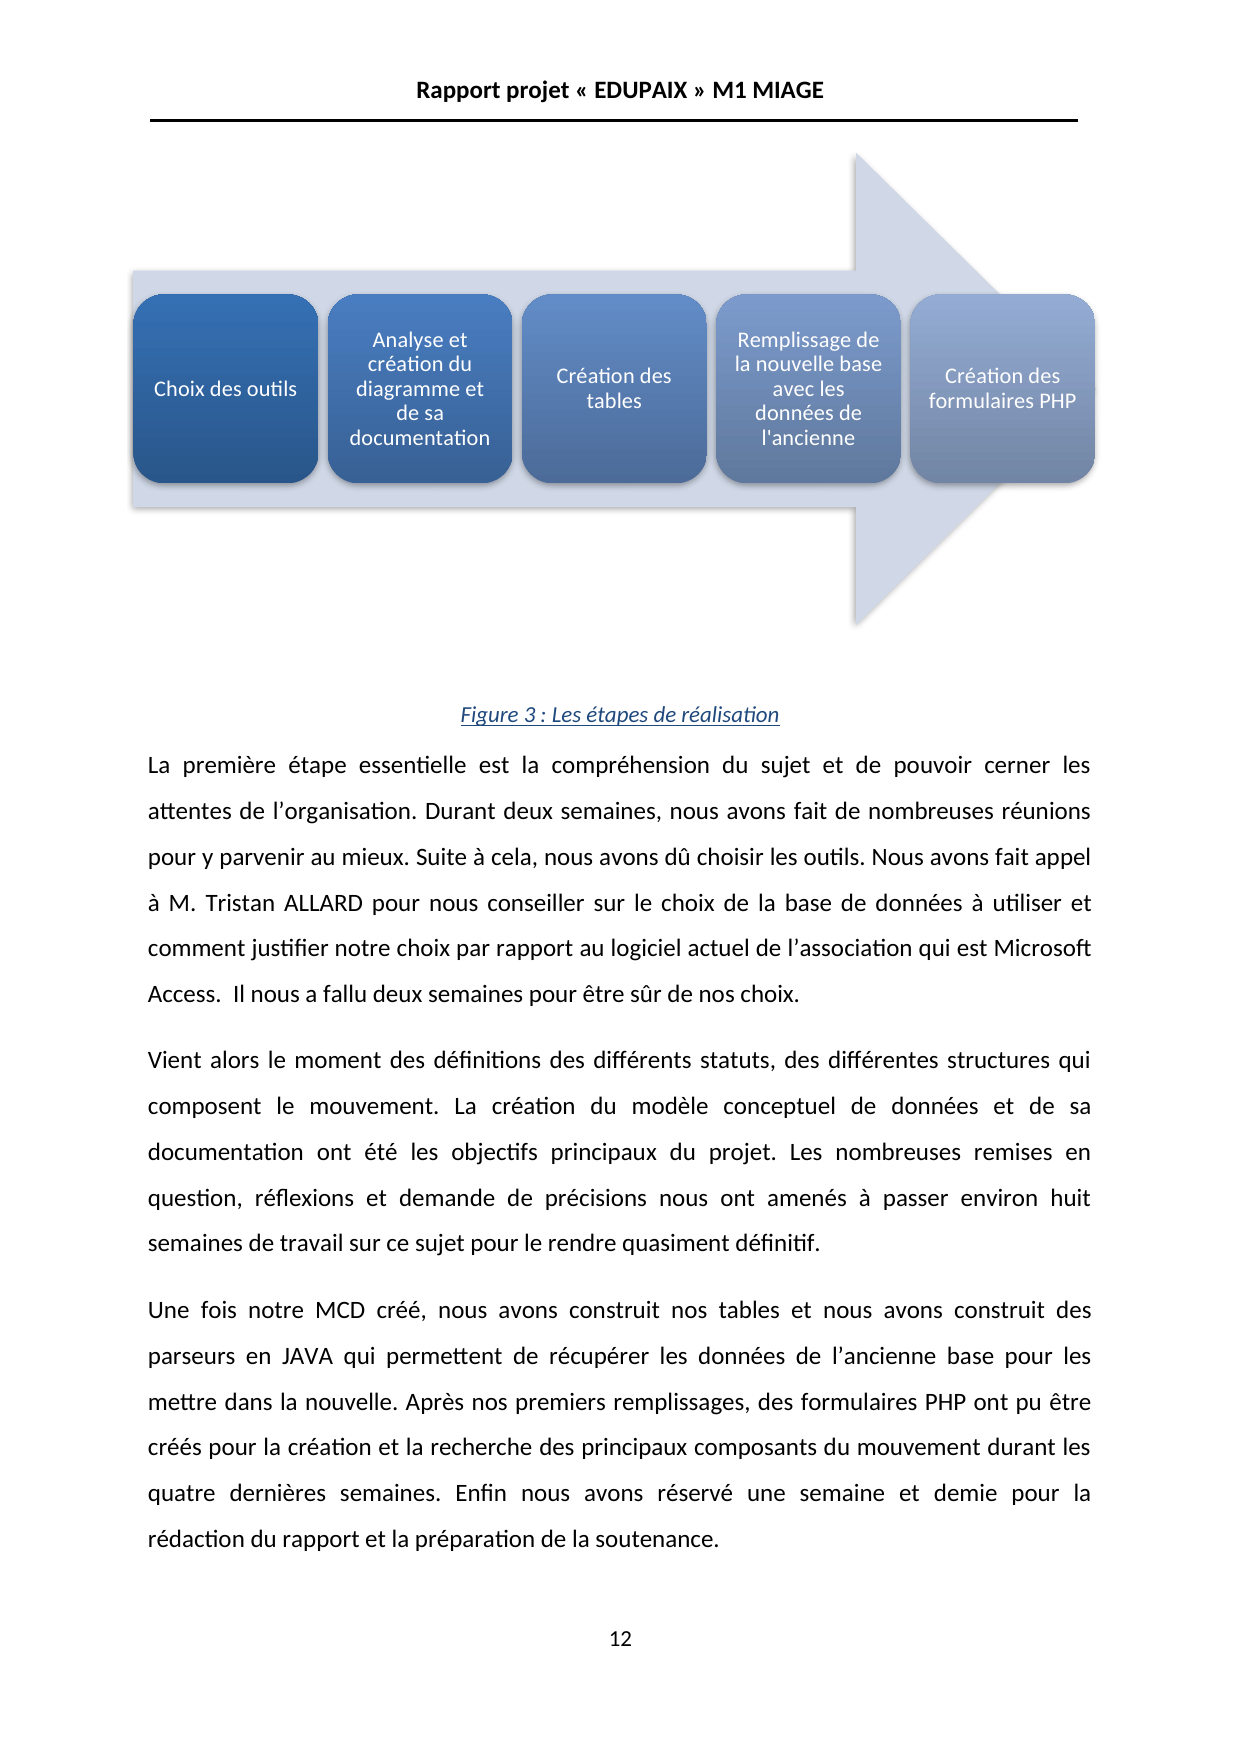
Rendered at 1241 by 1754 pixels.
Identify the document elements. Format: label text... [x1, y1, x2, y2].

text Figure 3 : Les étapes de réalisation [148, 701, 1093, 729]
text Vient alors le moment des définitions des différents statuts, des différentes structures qui composent le mouvement. La création du modèle conceptuel de données et de sa documentation ont été les objectifs principaux du projet. Les nombreuses remises en question, réflexions et demande de précisions nous ont amenés à passer environ huit semaines de travail sur ce sujet pour le rendre quasiment définitif. [148, 1045, 1093, 1258]
text La première étape essentielle est la compréhension du sujet et de pouvoir cerner les attentes de l’organisation. Durant deux semaines, nous avons fait de nombreuses réunions pour y parvenir au mieux. Suite à cela, nous avons dû choisir les outils. Nous avons fait appel à M. Tristan ALLARD pour nous conseiller sur le choix de la base de données à utiliser et comment justifier notre choix par rapport au logiciel actuel de l’association qui est Microsoft Access. Il nous a fallu deux semaines pour être sûr de nos choix. [148, 749, 1093, 1009]
